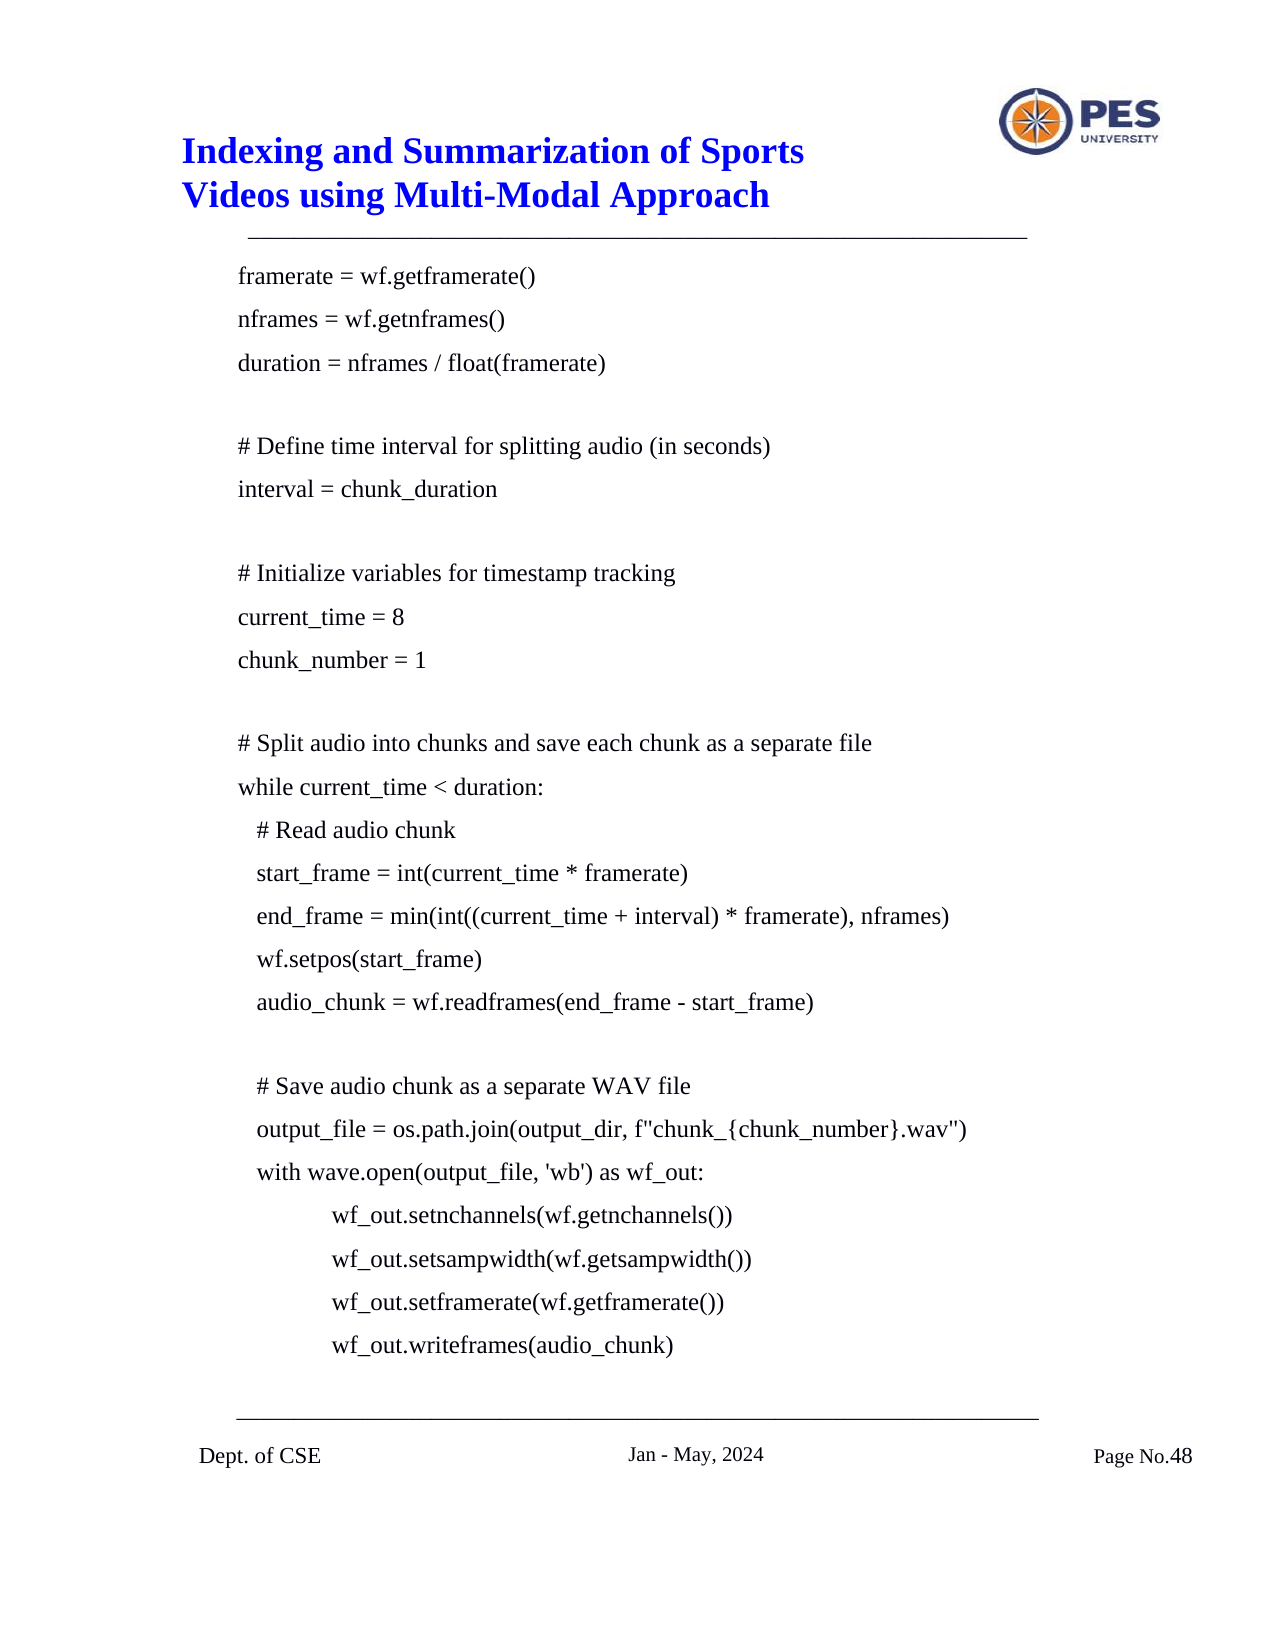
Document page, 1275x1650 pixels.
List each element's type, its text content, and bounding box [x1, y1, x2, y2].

text chunk_number = 1 [200, 645, 1093, 673]
text with wave.open(output_file, 'wb') as wf_out: [200, 1157, 1093, 1186]
text # Read audio chunk [200, 815, 1093, 843]
text wf_out.writeframes(audio_chunk) [200, 1330, 1093, 1359]
text # Define time interval for splitting audio (in seconds) [200, 431, 1093, 460]
text start_frame = int(current_time * framerate) [200, 858, 1093, 887]
text output_file = os.path.join(output_dir, f"chunk_{chunk_number}.wav") [200, 1114, 1093, 1143]
text framerate = wf.getframerate() [200, 261, 1093, 290]
text current_time = 8 [200, 602, 1093, 630]
text wf_out.setnchannels(wf.getnchannels()) [200, 1201, 1093, 1229]
text audio_chunk = wf.readframes(end_frame - start_frame) [200, 987, 1093, 1016]
text wf.setpos(start_frame) [200, 944, 1093, 973]
text # Initialize variables for timestamp tracking [200, 558, 1093, 587]
text interval = chunk_duration [200, 474, 1093, 503]
text nframes = wf.getnframes() [200, 304, 1093, 333]
text end_frame = min(int((current_time + interval) * framerate), nframes) [200, 901, 1093, 930]
picture [997, 85, 1170, 158]
text # Save audio chunk as a separate WAV file [200, 1071, 1093, 1100]
text wf_out.setsampwidth(wf.getsampwidth()) [200, 1244, 1093, 1272]
text wf_out.setframerate(wf.getframerate()) [200, 1287, 1093, 1316]
text while current_time < duration: [200, 772, 1093, 800]
text # Split audio into chunks and save each chunk as a separate file [200, 728, 1093, 757]
text duration = nframes / float(framerate) [200, 348, 1093, 376]
